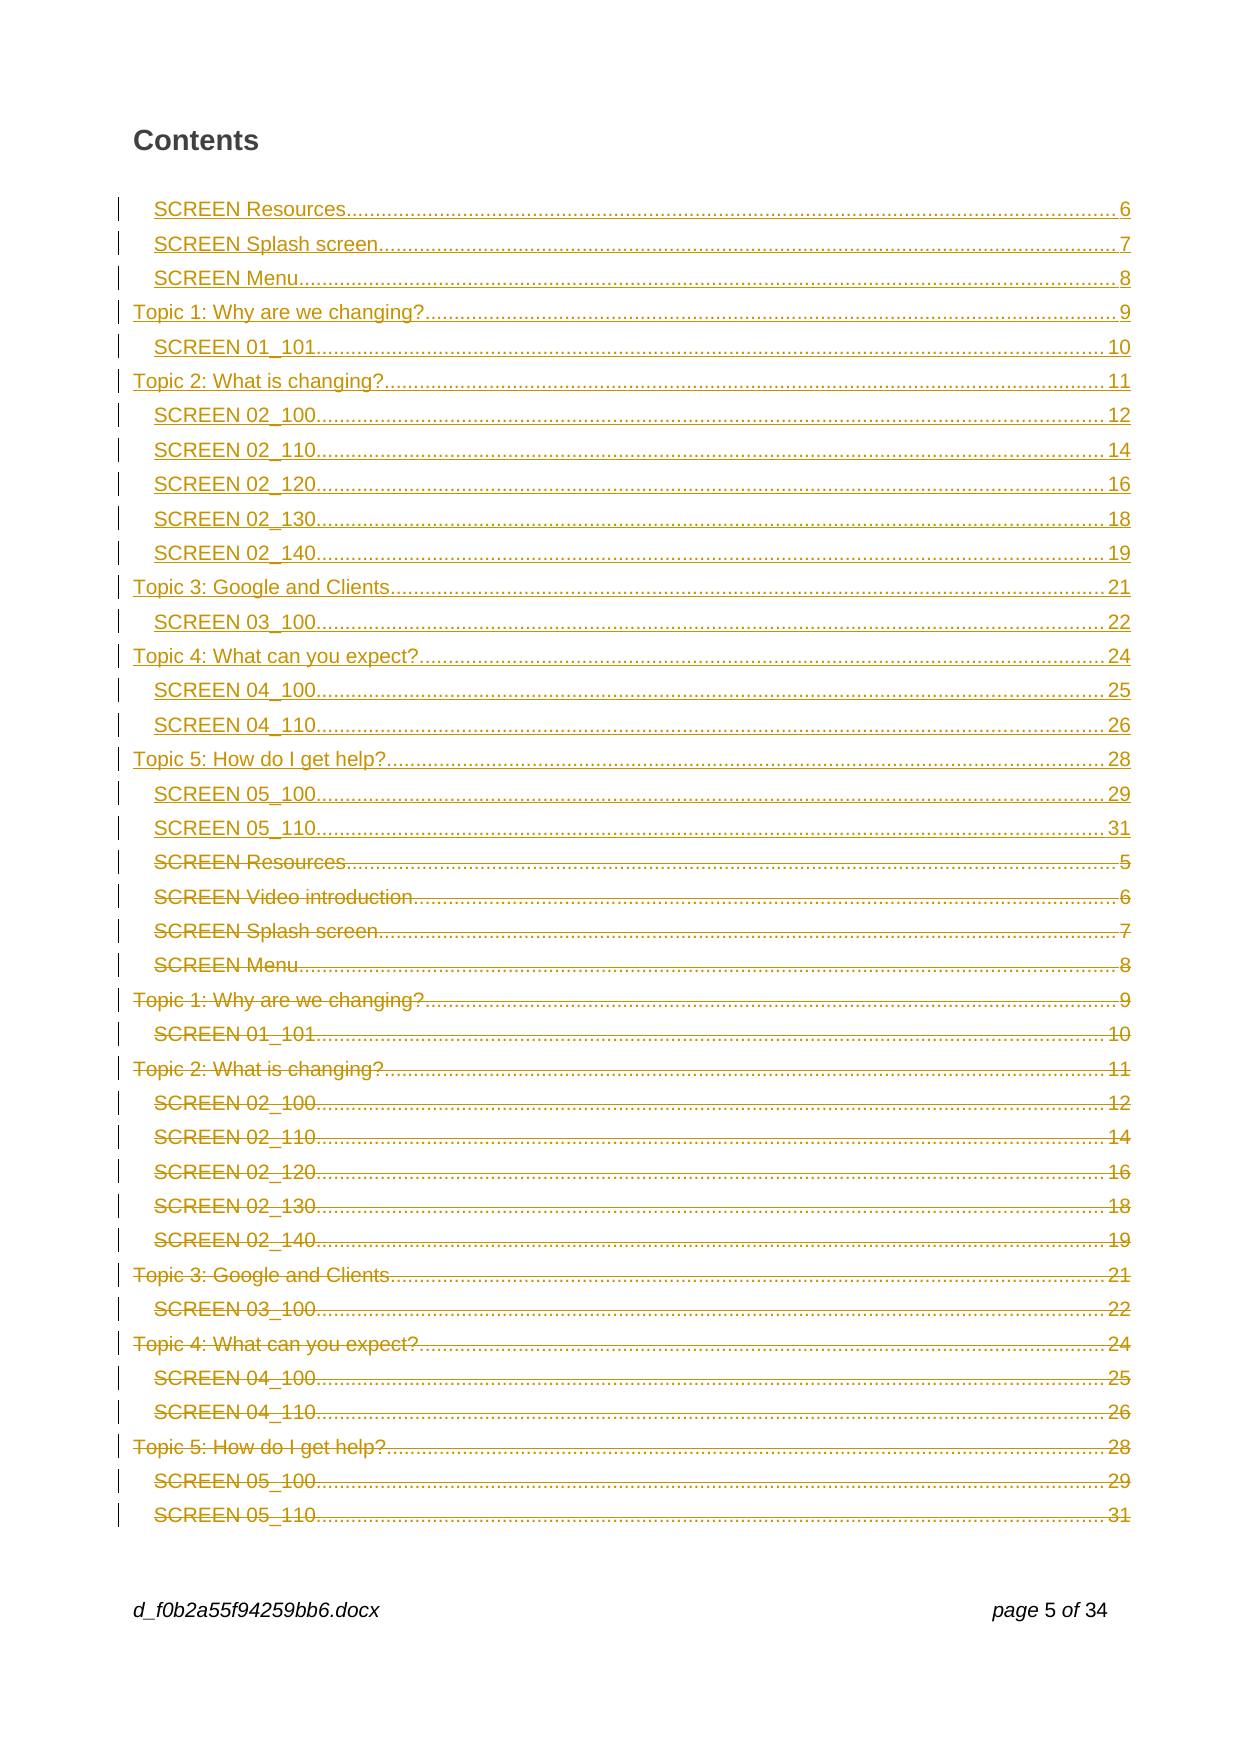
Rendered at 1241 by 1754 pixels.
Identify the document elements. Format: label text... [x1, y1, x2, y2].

text Contents [133, 123, 1132, 156]
